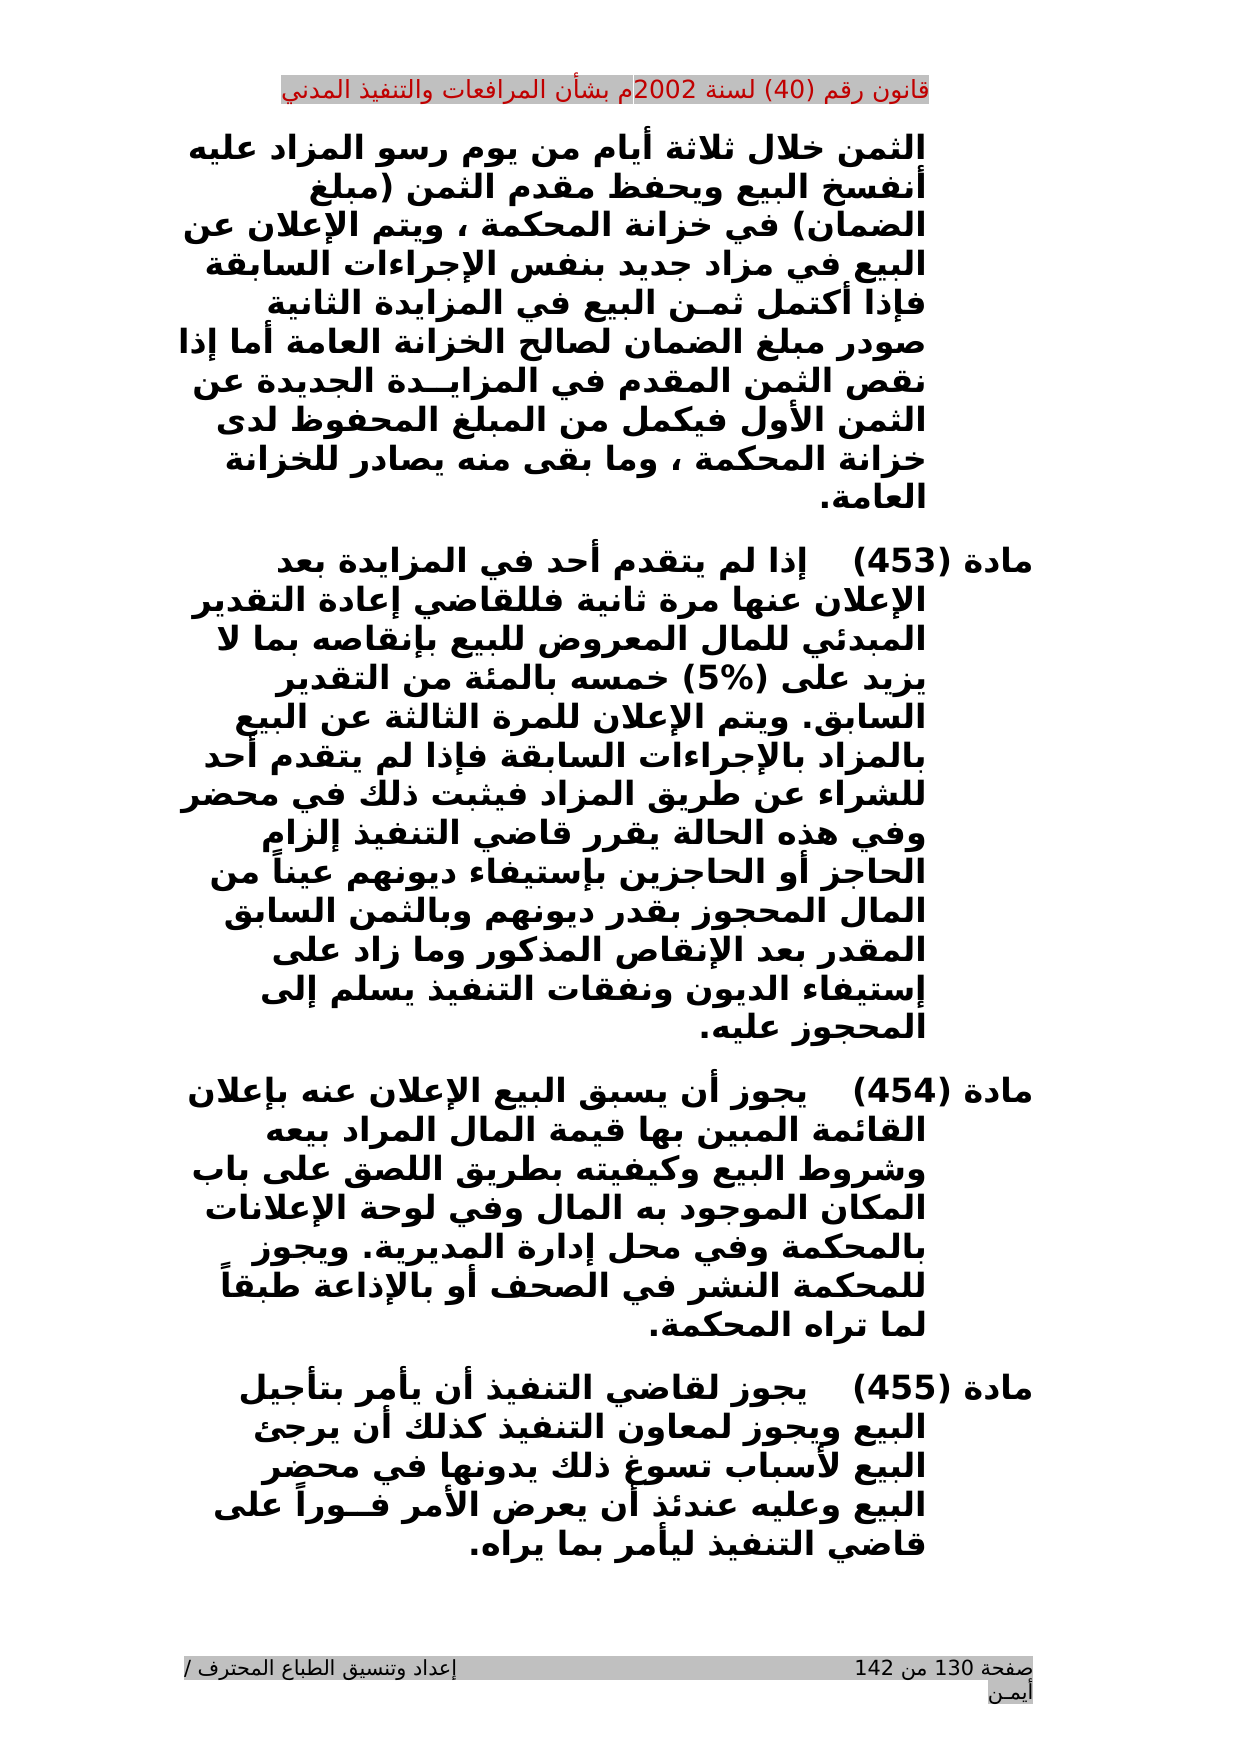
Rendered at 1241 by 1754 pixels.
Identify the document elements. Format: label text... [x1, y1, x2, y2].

text مادة (453) إذا لم يتقدم أحد في المزايدة بعد الإعلان عنها مرة ثانية فللقاضي إعادة التقدير المبدئي للمال المعروض للبيع بإنقاصه بما لا يزيد على (%5) خمسه بالمئة من التقدير السابق. ويتم الإعلان للمرة الثالثة عن البيع بالمزاد بالإجراءات السابقة فإذا لم يتقدم أحد للشراء عن طريق المزاد فيثبت ذلك في محضر وفي هذه الحالة يقرر قاضي التنفيذ إلزام الحاجز أو الحاجزين بإستيفاء ديونهم عيناً من المال المحجوز بقدر ديونهم وبالثمن السابق المقدر بعد الإنقاص المذكور وما زاد على إستيفاء الديون ونفقات التنفيذ يسلم إلى المحجوز عليه. [177, 542, 1033, 1047]
text مادة (455) يجوز لقاضي التنفيذ أن يأمر بتأجيل البيع ويجوز لمعاون التنفيذ كذلك أن يرجئ البيع لأسباب تسوغ ذلك يدونها في محضر البيع وعليه عندئذ أن يعرض الأمر فــوراً على قاضي التنفيذ ليأمر بما يراه. [177, 1369, 1033, 1563]
text مادة (454) يجوز أن يسبق البيع الإعلان عنه بإعلان القائمة المبين بها قيمة المال المراد بيعه وشروط البيع وكيفيته بطريق اللصق على باب المكان الموجود به المال وفي لوحة الإعلانات بالمحكمة وفي محل إدارة المديرية. ويجوز للمحكمة النشر في الصحف أو بالإذاعة طبقاً لما تراه المحكمة. [177, 1072, 1033, 1344]
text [177, 128, 1033, 517]
